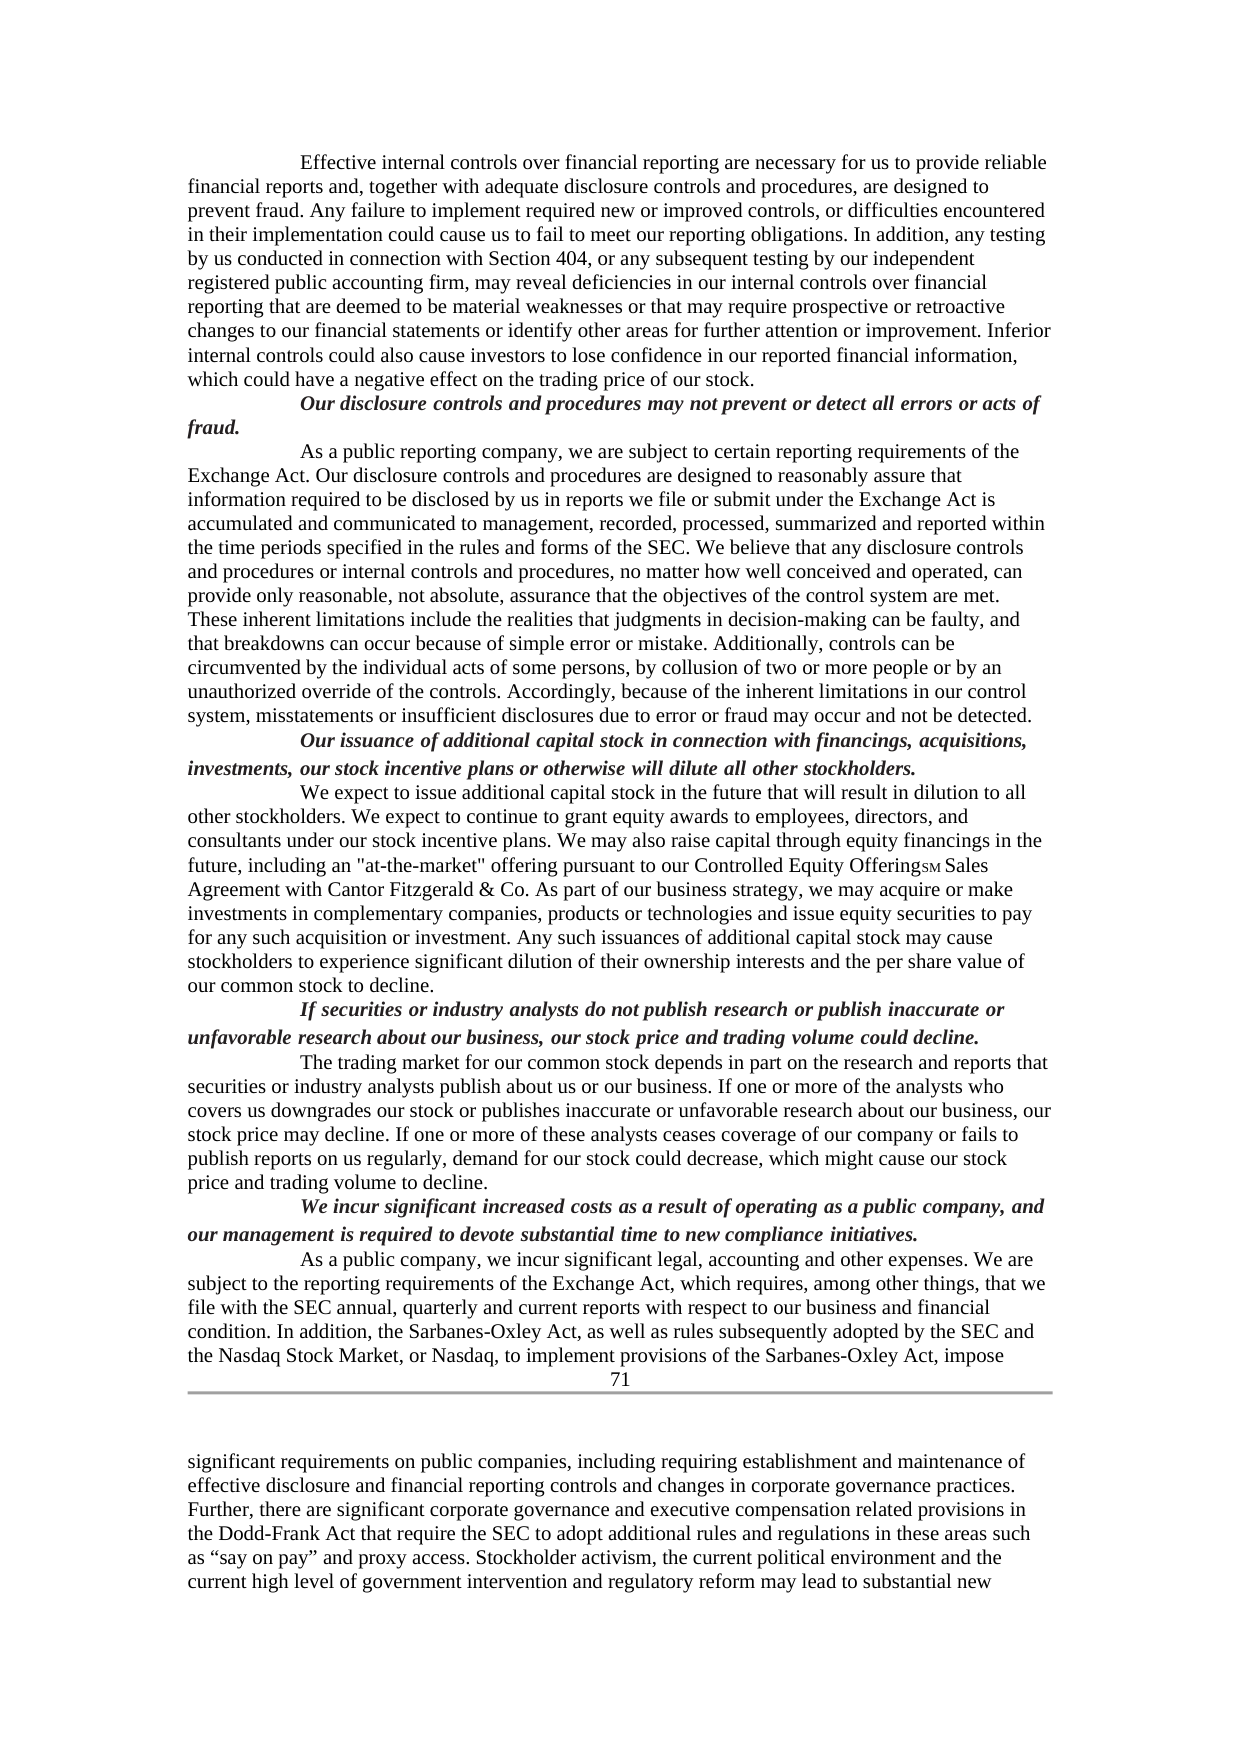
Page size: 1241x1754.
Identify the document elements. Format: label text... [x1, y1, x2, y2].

text We expect to issue additional capital stock in the future that will result in dilution to all other stockholders. We expect to continue to grant equity awards to employees, directors, and consultants under our stock incentive plans. We may also raise capital through equity financings in the future, including an "at-the-market" offering pursuant to our Controlled Equity OfferingSM Sales Agreement with Cantor Fitzgerald & Co. As part of our business strategy, we may acquire or make investments in complementary companies, products or technologies and issue equity securities to pay for any such acquisition or investment. Any such issuances of additional capital stock may cause stockholders to experience significant dilution of their ownership interests and the per share value of our common stock to decline. [187, 780, 1053, 997]
text 71 [187, 1367, 1053, 1391]
text We incur significant increased costs as a result of operating as a public company, and our management is required to devote substantial time to new compliance initiatives. [187, 1194, 1053, 1247]
text Effective internal controls over financial reporting are necessary for us to provide reliable financial reports and, together with adequate disclosure controls and procedures, are designed to prevent fraud. Any failure to implement required new or improved controls, or difficulties encountered in their implementation could cause us to fail to meet our reporting obligations. In addition, any testing by us conducted in connection with Section 404, or any subsequent testing by our independent registered public accounting firm, may reveal deficiencies in our internal controls over financial reporting that are deemed to be material weaknesses or that may require prospective or retroactive changes to our financial statements or identify other areas for further attention or improvement. Inferior internal controls could also cause investors to lose confidence in our reported financial information, which could have a negative effect on the trading price of our stock. [187, 150, 1053, 391]
text As a public reporting company, we are subject to certain reporting requirements of the Exchange Act. Our disclosure controls and procedures are designed to reasonably assure that information required to be disclosed by us in reports we file or submit under the Exchange Act is accumulated and communicated to management, recorded, processed, summarized and reported within the time periods specified in the rules and forms of the SEC. We believe that any disclosure controls and procedures or internal controls and procedures, no matter how well conceived and operated, can provide only reasonable, not absolute, assurance that the objectives of the control system are met. These inherent limitations include the realities that judgments in decision-making can be faulty, and that breakdowns can occur because of simple error or mistake. Additionally, controls can be circumvented by the individual acts of some persons, by collusion of two or more people or by an unauthorized override of the controls. Accordingly, because of the inherent limitations in our control system, misstatements or insufficient disclosures due to error or fraud may occur and not be detected. [187, 439, 1053, 727]
text If securities or industry analysts do not publish research or publish inaccurate or unfavorable research about our business, our stock price and trading volume could decline. [187, 997, 1053, 1050]
text Our issuance of additional capital stock in connection with financings, acquisitions, investments, our stock incentive plans or otherwise will dilute all other stockholders. [187, 727, 1053, 780]
text Our disclosure controls and procedures may not prevent or detect all errors or acts of fraud. [187, 391, 1053, 439]
text As a public company, we incur significant legal, accounting and other expenses. We are subject to the reporting requirements of the Exchange Act, which requires, among other things, that we file with the SEC annual, quarterly and current reports with respect to our business and financial condition. In addition, the Sarbanes-Oxley Act, as well as rules subsequently adopted by the SEC and the Nasdaq Stock Market, or Nasdaq, to implement provisions of the Sarbanes-Oxley Act, impose [187, 1247, 1053, 1367]
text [187, 1449, 1053, 1593]
text The trading market for our common stock depends in part on the research and reports that securities or industry analysts publish about us or our business. If one or more of the analysts who covers us downgrades our stock or publishes inaccurate or unfavorable research about our business, our stock price may decline. If one or more of these analysts ceases coverage of our company or fails to publish reports on us regularly, demand for our stock could decrease, which might cause our stock price and trading volume to decline. [187, 1050, 1053, 1194]
